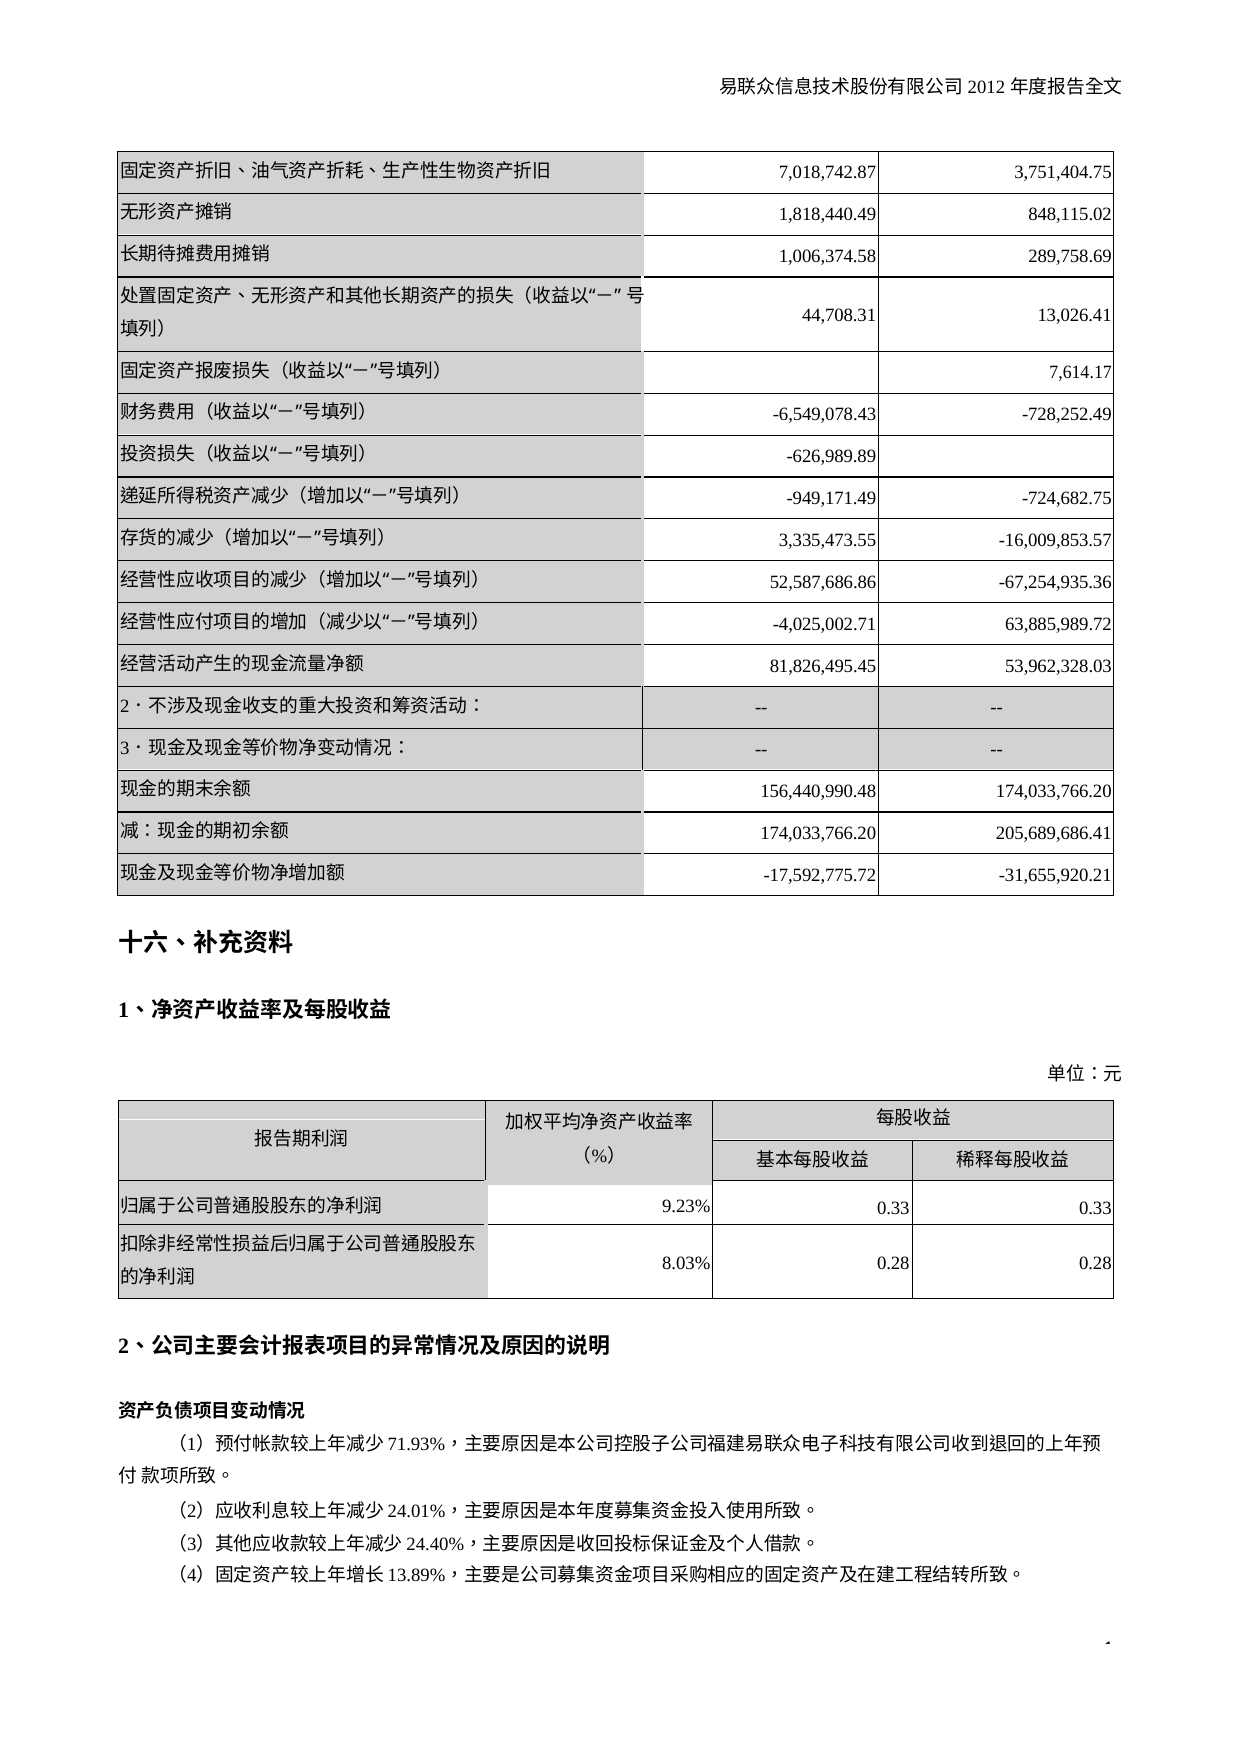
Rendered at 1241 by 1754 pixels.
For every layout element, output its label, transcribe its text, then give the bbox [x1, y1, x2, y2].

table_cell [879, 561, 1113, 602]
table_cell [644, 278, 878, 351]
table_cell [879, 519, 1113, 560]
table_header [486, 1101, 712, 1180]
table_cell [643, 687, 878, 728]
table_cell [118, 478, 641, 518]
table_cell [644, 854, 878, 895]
subtitle 资产负债项目变动情况 [118, 1397, 1138, 1423]
subtitle 2、公司主要会计报表项目的异常情况及原因的说明 [118, 1330, 1138, 1360]
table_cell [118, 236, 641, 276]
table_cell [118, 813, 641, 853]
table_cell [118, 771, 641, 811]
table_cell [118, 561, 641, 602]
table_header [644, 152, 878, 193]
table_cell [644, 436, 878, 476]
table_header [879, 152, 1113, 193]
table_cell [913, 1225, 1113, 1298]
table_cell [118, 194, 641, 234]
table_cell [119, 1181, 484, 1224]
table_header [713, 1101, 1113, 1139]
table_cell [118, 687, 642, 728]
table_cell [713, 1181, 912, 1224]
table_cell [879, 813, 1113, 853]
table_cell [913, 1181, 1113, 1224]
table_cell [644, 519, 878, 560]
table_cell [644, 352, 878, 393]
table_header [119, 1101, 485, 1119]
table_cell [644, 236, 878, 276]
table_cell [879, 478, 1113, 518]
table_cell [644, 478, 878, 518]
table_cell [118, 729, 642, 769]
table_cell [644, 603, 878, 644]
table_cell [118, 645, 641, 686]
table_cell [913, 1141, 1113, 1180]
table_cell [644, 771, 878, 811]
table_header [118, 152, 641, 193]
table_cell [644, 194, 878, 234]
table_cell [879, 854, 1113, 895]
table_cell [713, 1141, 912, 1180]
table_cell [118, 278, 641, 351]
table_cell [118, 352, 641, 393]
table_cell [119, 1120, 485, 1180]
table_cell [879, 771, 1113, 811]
subtitle 1、净资产收益率及每股收益 [118, 994, 1138, 1024]
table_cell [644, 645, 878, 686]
text （2）应收利息较上年减少24.01%，主要原因是本年度募集资金投入使用所致。 [168, 1498, 1138, 1523]
text （3）其他应收款较上年减少24.40%，主要原因是收回投标保证金及个人借款。 [168, 1530, 1138, 1555]
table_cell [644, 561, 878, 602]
text （4）固定资产较上年增长13.89%，主要是公司募集资金项目采购相应的固定资产及在建工程结转所致。 [168, 1562, 1138, 1587]
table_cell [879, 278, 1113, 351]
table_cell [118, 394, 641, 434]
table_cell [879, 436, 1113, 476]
text 单位：元 [102, 1061, 1122, 1086]
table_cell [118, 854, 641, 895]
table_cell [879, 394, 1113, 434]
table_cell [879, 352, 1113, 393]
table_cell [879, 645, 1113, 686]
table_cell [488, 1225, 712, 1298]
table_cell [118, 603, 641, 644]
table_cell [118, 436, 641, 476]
subtitle 十六、补充资料 [118, 925, 1138, 959]
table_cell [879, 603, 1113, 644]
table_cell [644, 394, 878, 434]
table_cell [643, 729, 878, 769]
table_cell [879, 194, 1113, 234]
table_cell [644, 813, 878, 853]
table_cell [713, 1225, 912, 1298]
text （1）预付帐款较上年减少71.93%，主要原因是本公司控股子公司福建易联众电子科技有限公司收到退回的上年预付 款项所致。 [118, 1431, 1118, 1488]
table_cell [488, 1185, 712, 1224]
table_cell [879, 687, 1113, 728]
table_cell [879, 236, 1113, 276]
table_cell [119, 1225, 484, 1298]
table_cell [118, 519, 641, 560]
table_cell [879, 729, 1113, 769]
